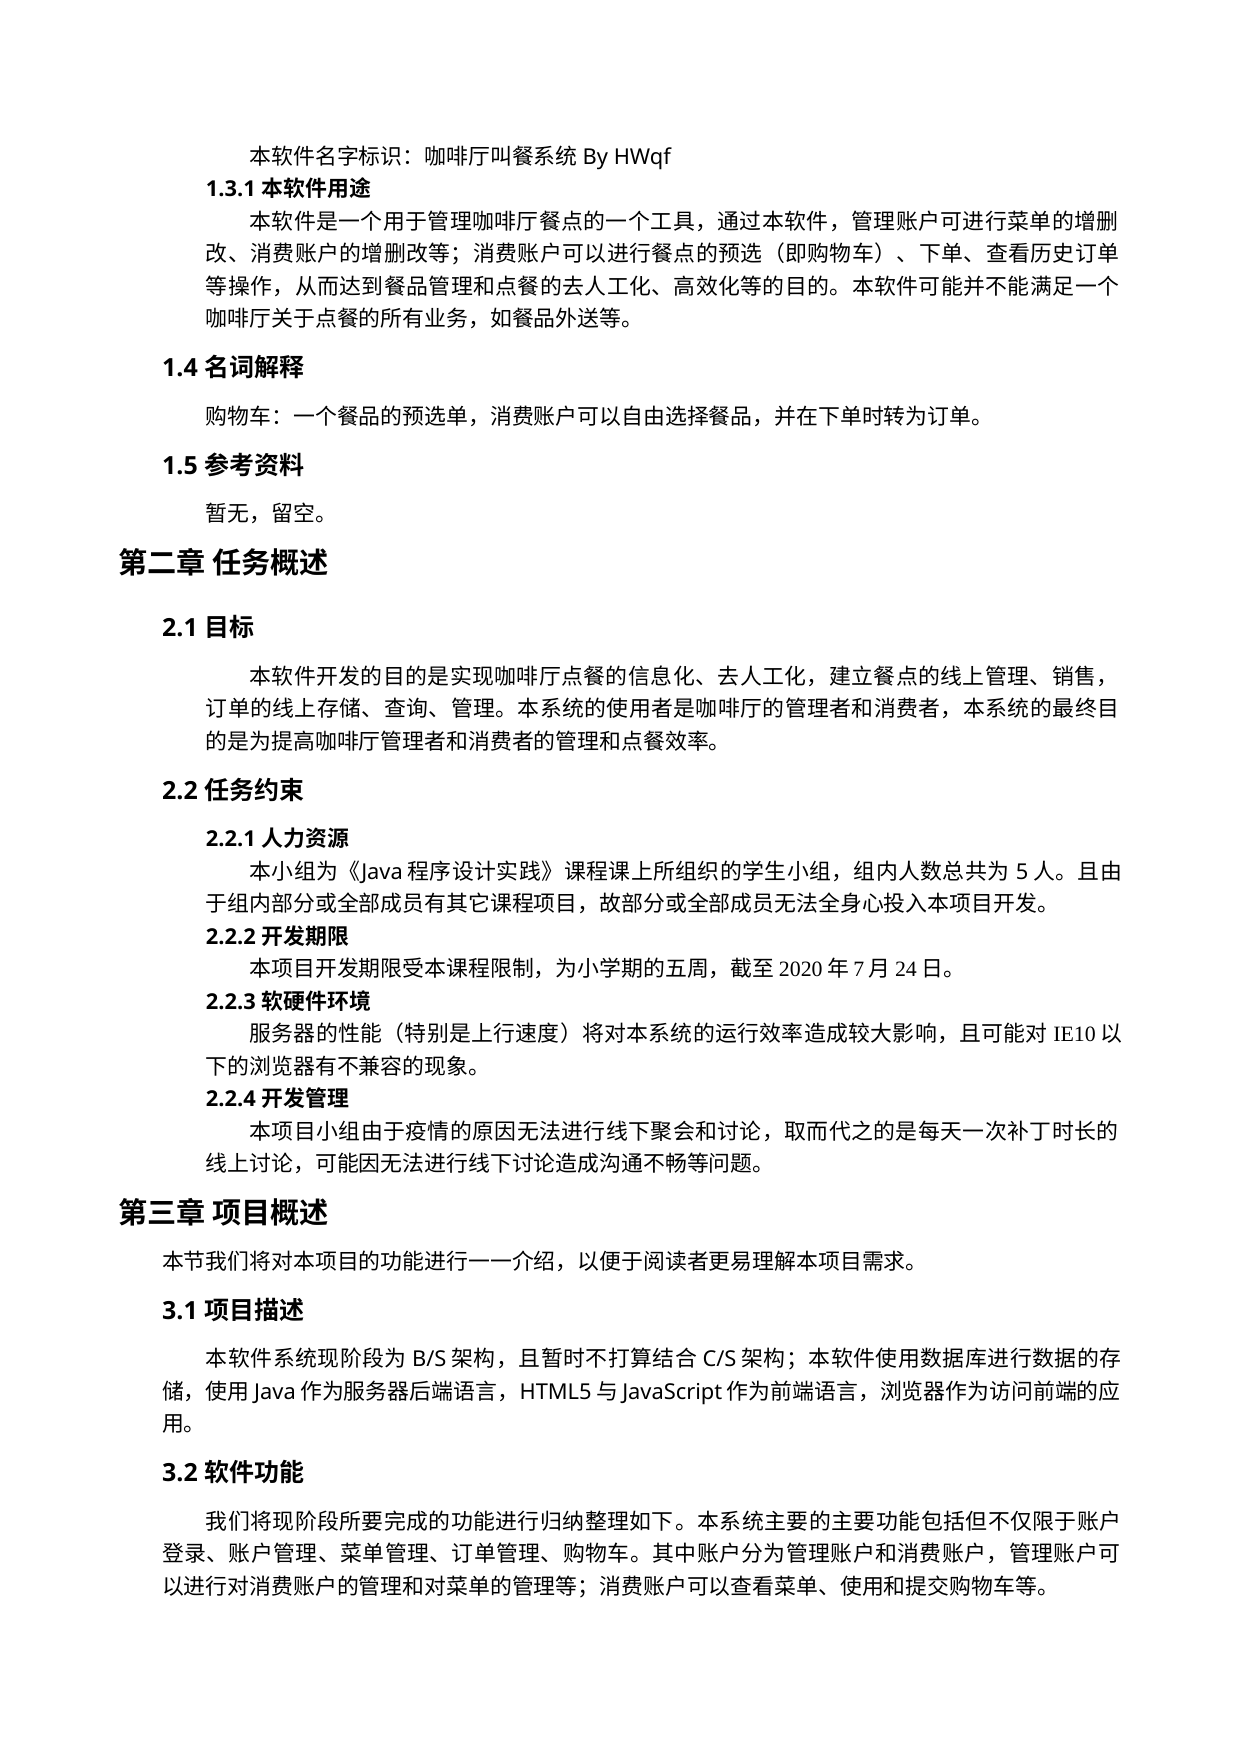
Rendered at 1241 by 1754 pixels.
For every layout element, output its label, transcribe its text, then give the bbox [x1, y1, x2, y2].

list 第二章 任务概述 [118, 528, 1122, 593]
list 1.3.1 本软件用途 [162, 171, 1122, 203]
list 3.2 软件功能 [118, 1438, 1122, 1503]
text 暂无，留空。 [162, 496, 1122, 528]
text 本项目开发期限受本课程限制，为小学期的五周，截至2020年7月24日。 [206, 951, 1122, 983]
list 本项目小组由于疫情的原因无法进行线下聚会和讨论，取而代之的是每天一次补丁时长的线上讨论，可能因无法进行线下讨论造成沟通不畅等问题。 [206, 1113, 1122, 1178]
list 2.2.1 人力资源 [162, 821, 1122, 853]
text 本小组为《Java程序设计实践》课程课上所组织的学生小组，组内人数总共为5人。且由于组内部分或全部成员有其它课程项目，故部分或全部成员无法全身心投入本项目开发。 [206, 853, 1122, 918]
list 本软件名字标识：咖啡厅叫餐系统 By HWqf [206, 138, 1122, 171]
text 本软件开发的目的是实现咖啡厅点餐的信息化、去人工化，建立餐点的线上管理、销售，订单的线上存储、查询、管理。本系统的使用者是咖啡厅的管理者和消费者，本系统的最终目的是为提高咖啡厅管理者和消费者的管理和点餐效率。 [206, 658, 1122, 756]
list 2.1 目标 [118, 593, 1122, 658]
list 本软件系统现阶段为B/S架构，且暂时不打算结合C/S架构；本软件使用数据库进行数据的存储，使用Java作为服务器后端语言，HTML5与JavaScript作为前端语言，浏览器作为访问前端的应用。 [162, 1341, 1122, 1438]
list 本软件是一个用于管理咖啡厅餐点的一个工具，通过本软件，管理账户可进行菜单的增删改、消费账户的增删改等；消费账户可以进行餐点的预选（即购物车）、下单、查看历史订单等操作，从而达到餐品管理和点餐的去人工化、高效化等的目的。本软件可能并不能满足一个咖啡厅关于点餐的所有业务，如餐品外送等。 [206, 203, 1122, 333]
list 1.4 名词解释 [118, 333, 1122, 398]
list 1.5 参考资料 [118, 431, 1122, 496]
list 2.2 任务约束 [118, 756, 1122, 821]
list 2.2.2 开发期限 [162, 918, 1122, 951]
list 2.2.3 软硬件环境 [162, 983, 1122, 1016]
list 3.1 项目描述 [118, 1276, 1122, 1341]
list 本节我们将对本项目的功能进行一一介绍，以便于阅读者更易理解本项目需求。 [118, 1243, 1122, 1276]
list 2.2.4 开发管理 [162, 1081, 1122, 1113]
text 服务器的性能（特别是上行速度）将对本系统的运行效率造成较大影响，且可能对IE10以下的浏览器有不兼容的现象。 [206, 1016, 1122, 1081]
list 第三章 项目概述 [118, 1178, 1122, 1243]
text 购物车：一个餐品的预选单，消费账户可以自由选择餐品，并在下单时转为订单。 [162, 398, 1122, 431]
list 我们将现阶段所要完成的功能进行归纳整理如下。本系统主要的主要功能包括但不仅限于账户登录、账户管理、菜单管理、订单管理、购物车。其中账户分为管理账户和消费账户，管理账户可以进行对消费账户的管理和对菜单的管理等；消费账户可以查看菜单、使用和提交购物车等。 [162, 1503, 1122, 1601]
